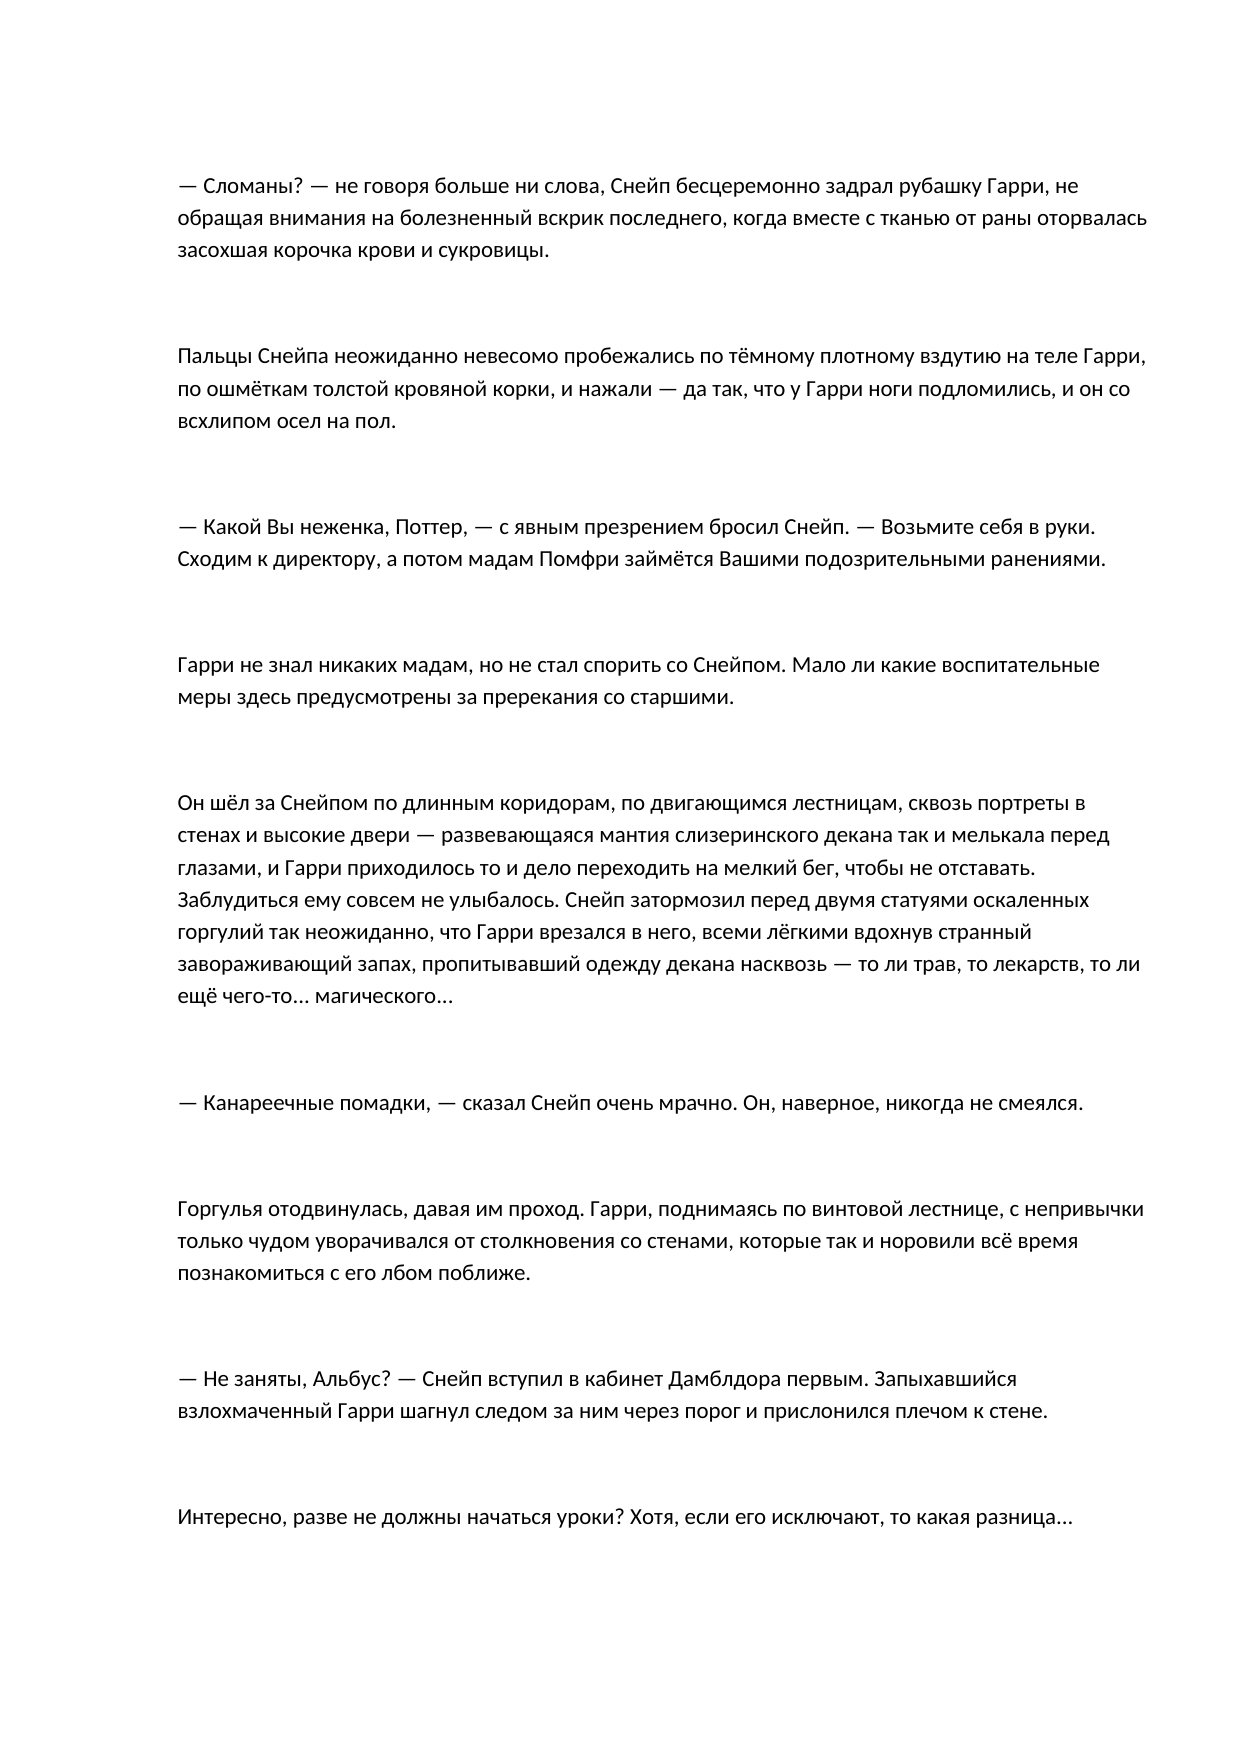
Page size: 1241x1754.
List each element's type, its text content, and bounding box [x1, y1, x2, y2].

text — Сломаны? — не говоря больше ни слова, Снейп бесцеремонно задрал рубашку Гарри, не обращая внимания на болезненный вскрик последнего, когда вместе с тканью от раны оторвалась засохшая корочка крови и сукровицы. [177, 171, 1152, 263]
text Пальцы Снейпа неожиданно невесомо пробежались по тёмному плотному вздутию на теле Гарри, по ошмёткам толстой кровяной корки, и нажали — да так, что у Гарри ноги подломились, и он со всхлипом осел на пол. [177, 342, 1152, 434]
text — Канареечные помадки, — сказал Снейп очень мрачно. Он, наверное, никогда не смеялся. [177, 1088, 1152, 1116]
text — Какой Вы неженка, Поттер, — с явным презрением бросил Снейп. — Возьмите себя в руки. Сходим к директору, а потом мадам Помфри займётся Вашими подозрительными ранениями. [177, 512, 1152, 572]
text Гарри не знал никаких мадам, но не стал спорить со Снейпом. Мало ли какие воспитательные меры здесь предусмотрены за пререкания со старшими. [177, 650, 1152, 710]
text Горгулья отодвинулась, давая им проход. Гарри, поднимаясь по винтовой лестнице, с непривычки только чудом уворачивался от столкновения со стенами, которые так и норовили всё время познакомиться с его лбом поближе. [177, 1194, 1152, 1286]
text — Не заняты, Альбус? — Снейп вступил в кабинет Дамблдора первым. Запыхавшийся взлохмаченный Гарри шагнул следом за ним через порог и прислонился плечом к стене. [177, 1364, 1152, 1424]
text Он шёл за Снейпом по длинным коридорам, по двигающимся лестницам, сквозь портреты в стенах и высокие двери — развевающаяся мантия слизеринского декана так и мелькала перед глазами, и Гарри приходилось то и дело переходить на мелкий бег, чтобы не отставать. Заблудиться ему совсем не улыбалось. Снейп затормозил перед двумя статуями оскаленных горгулий так неожиданно, что Гарри врезался в него, всеми лёгкими вдохнув странный завораживающий запах, пропитывавший одежду декана насквозь — то ли трав, то лекарств, то ли ещё чего-то... магического... [177, 788, 1152, 1009]
text Интересно, разве не должны начаться уроки? Хотя, если его исключают, то какая разница... [177, 1502, 1152, 1530]
